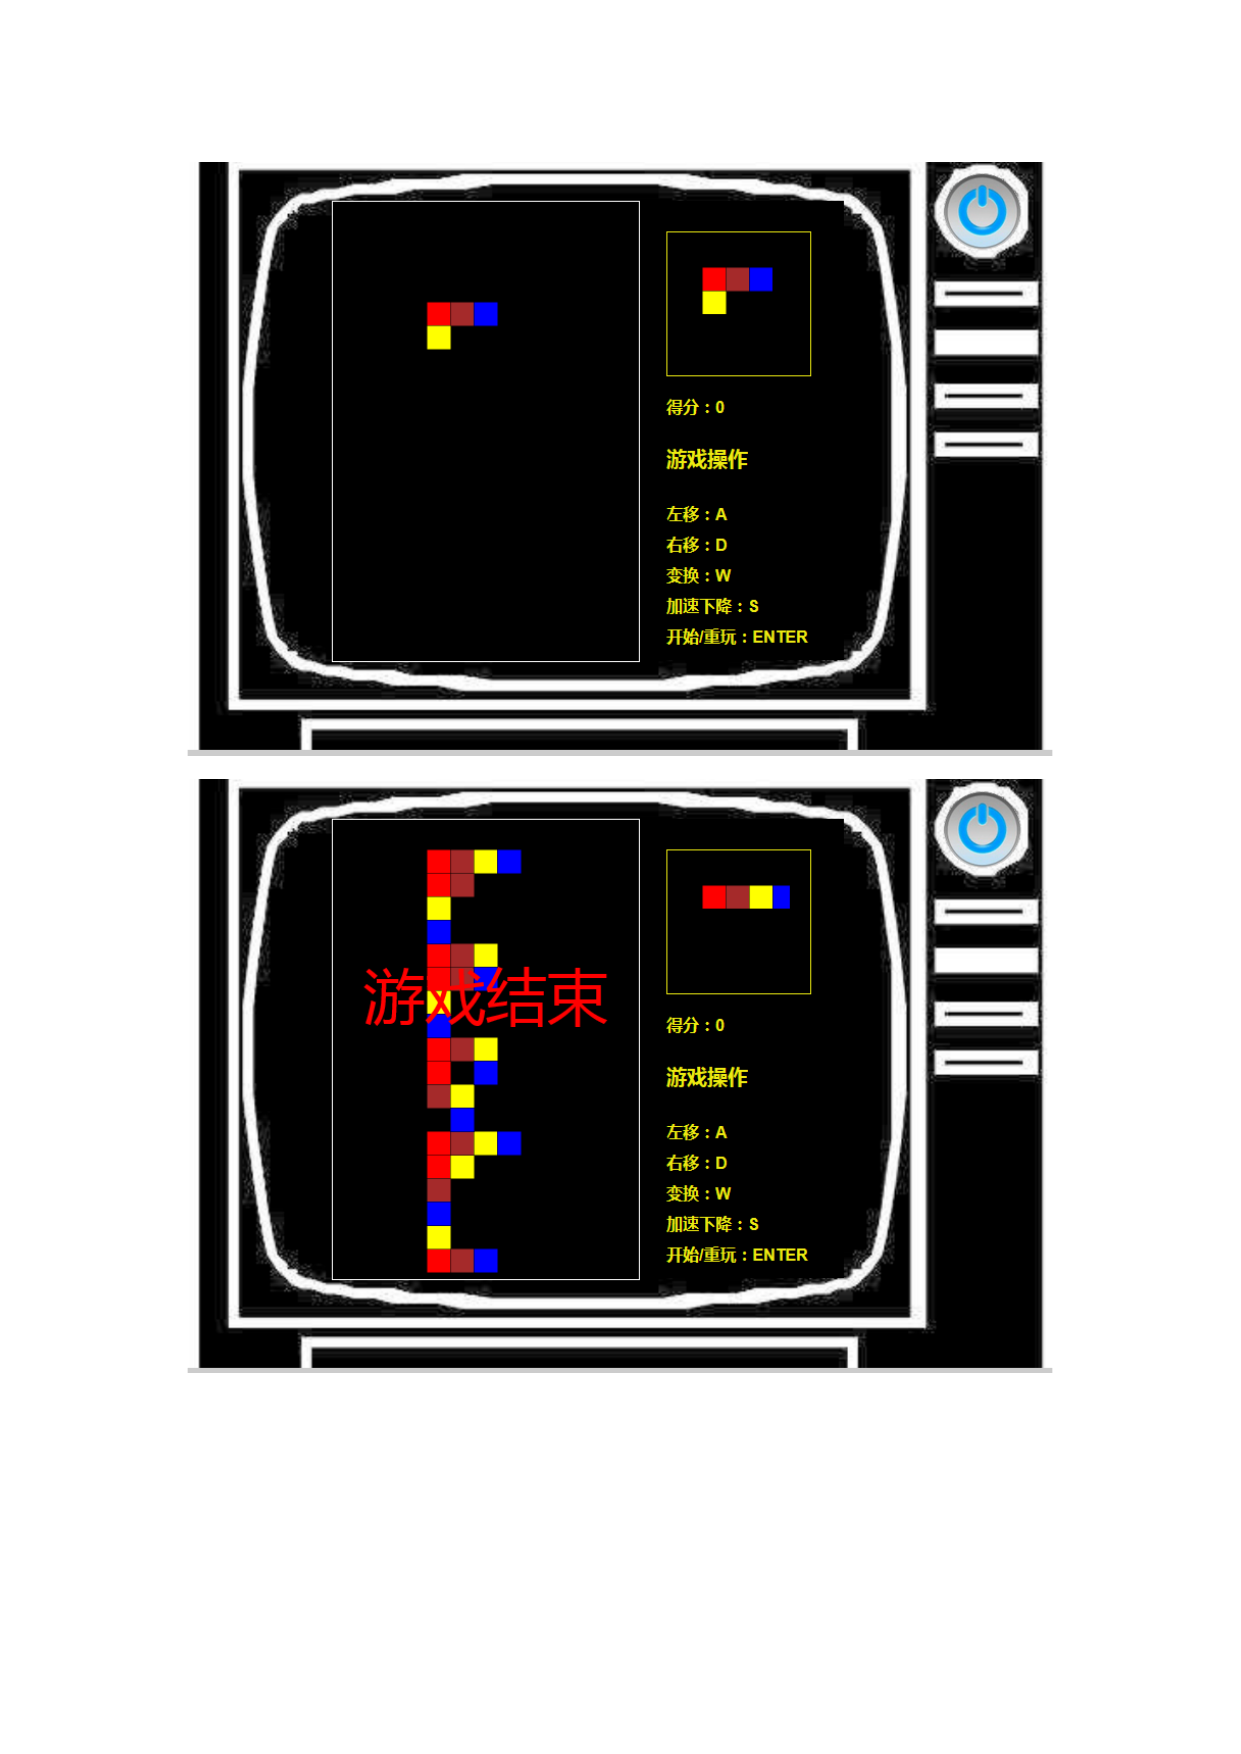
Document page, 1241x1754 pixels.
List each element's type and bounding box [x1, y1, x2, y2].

picture [187, 162, 1053, 756]
picture [187, 779, 1053, 1373]
